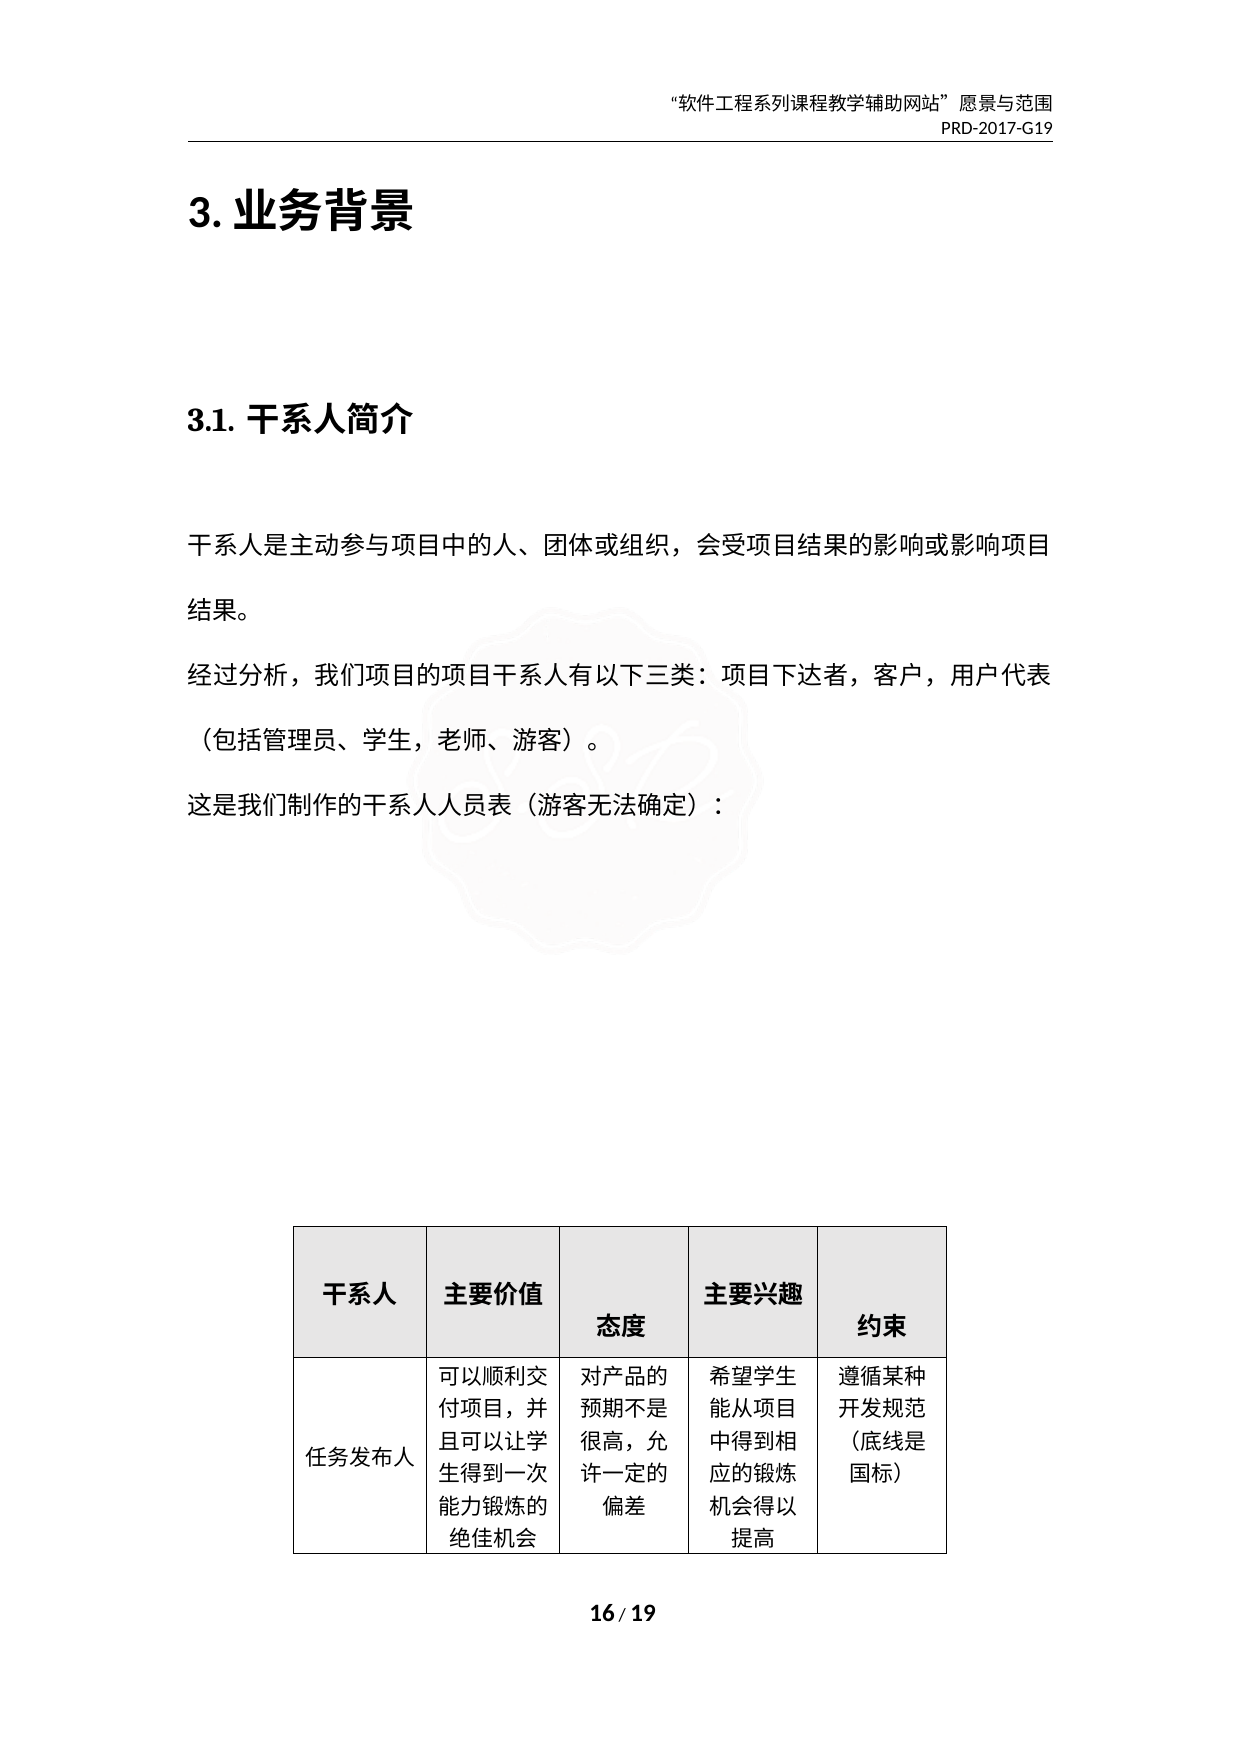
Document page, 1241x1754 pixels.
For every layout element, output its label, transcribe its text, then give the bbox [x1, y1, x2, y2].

table_cell 可以顺利交付项目，并且可以让学生得到一次能力锻炼的绝佳机会 [427, 1358, 559, 1553]
table_cell 对产品的预期不是很高，允许一定的偏差 [560, 1358, 688, 1553]
text 这是我们制作的干系人人员表（游客无法确定）： [187, 771, 1053, 836]
subtitle 干系人简介 [187, 384, 1053, 449]
table_header 约束 [818, 1227, 946, 1357]
table_header 干系人 [294, 1227, 426, 1357]
table_cell 遵循某种开发规范（底线是国标） [818, 1358, 946, 1553]
table_header 主要价值 [427, 1227, 559, 1357]
text 经过分析，我们项目的项目干系人有以下三类：项目下达者，客户，用户代表（包括管理员、学生，老师、游客）。 [187, 641, 1053, 771]
table_header 态度 [560, 1227, 688, 1357]
table_cell 任务发布人 [294, 1358, 426, 1553]
subtitle 业务背景 [187, 158, 1053, 256]
table_cell 希望学生能从项目中得到相应的锻炼机会得以提高 [689, 1358, 817, 1553]
text 干系人是主动参与项目中的人、团体或组织，会受项目结果的影响或影响项目结果。 [187, 511, 1053, 641]
table_header 主要兴趣 [689, 1227, 817, 1357]
